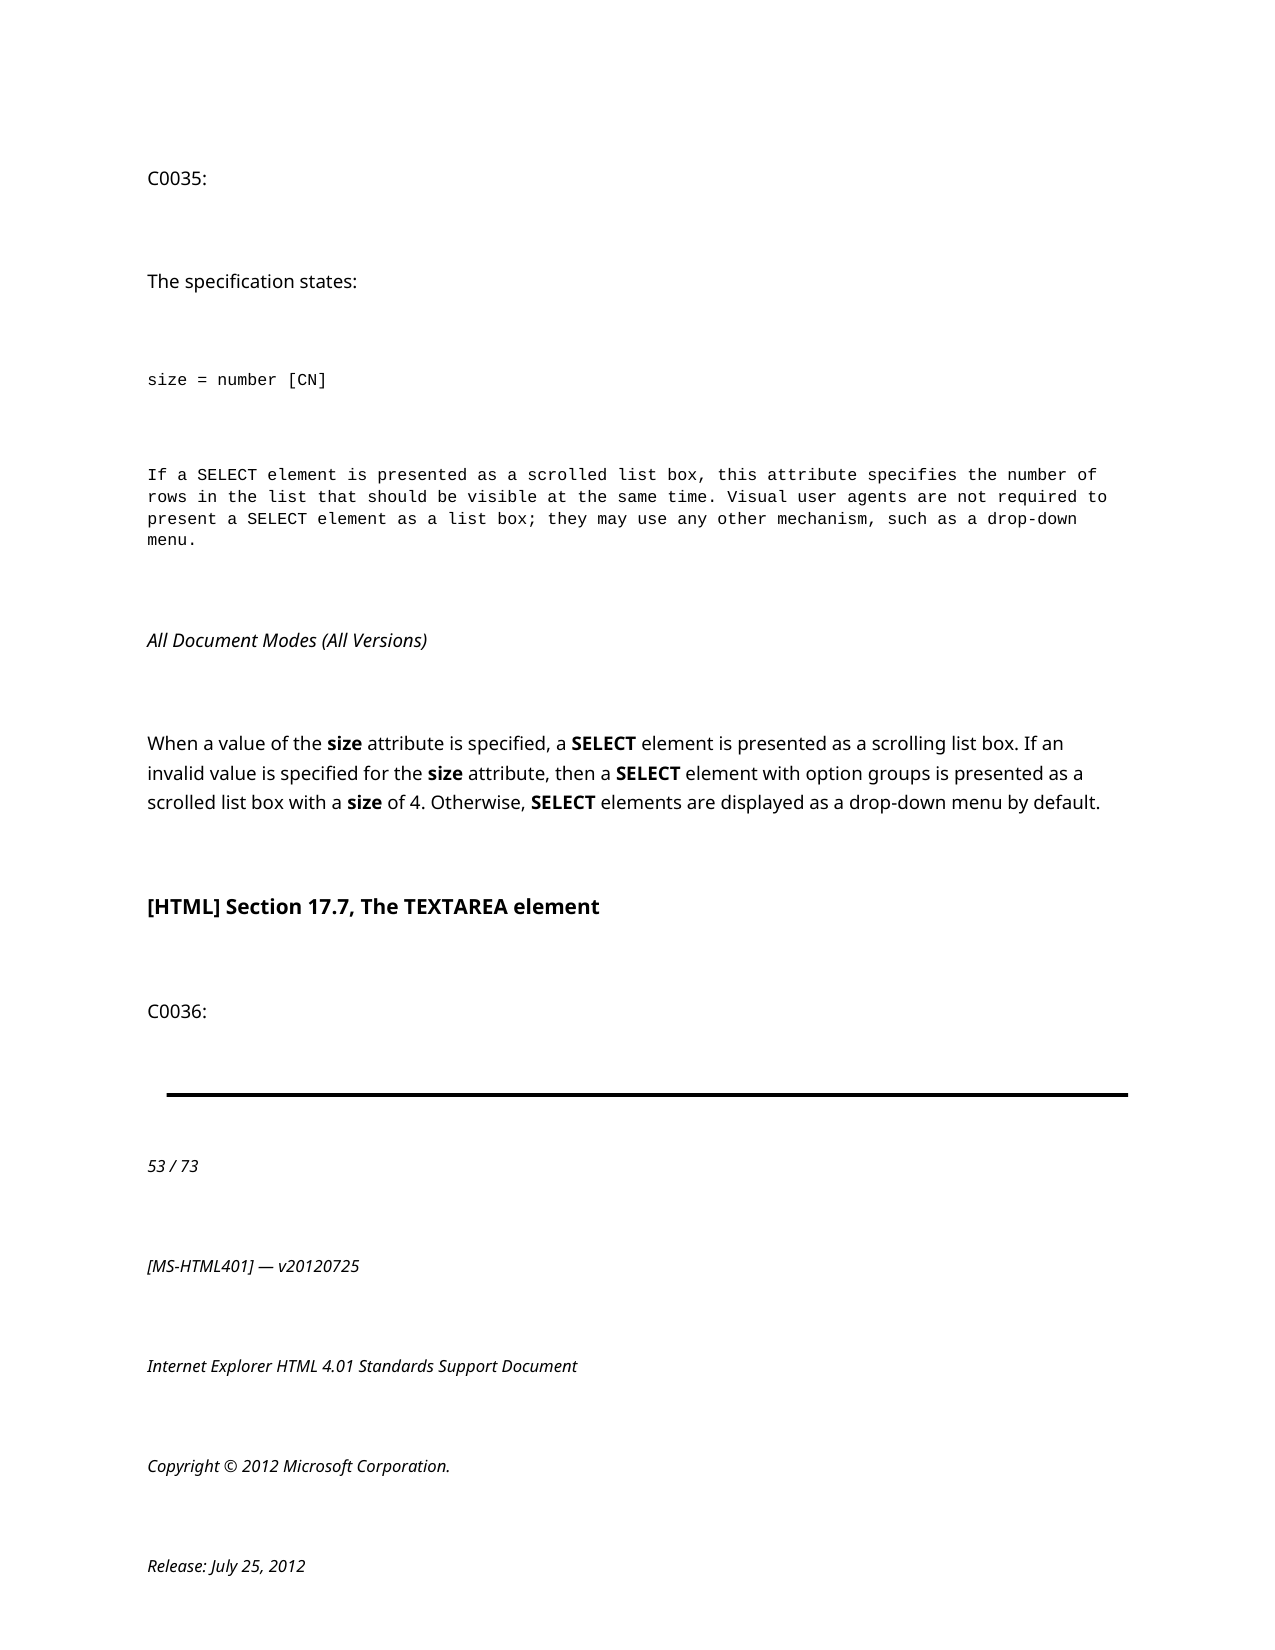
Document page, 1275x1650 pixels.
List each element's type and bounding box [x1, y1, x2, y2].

picture [166, 1093, 1129, 1097]
